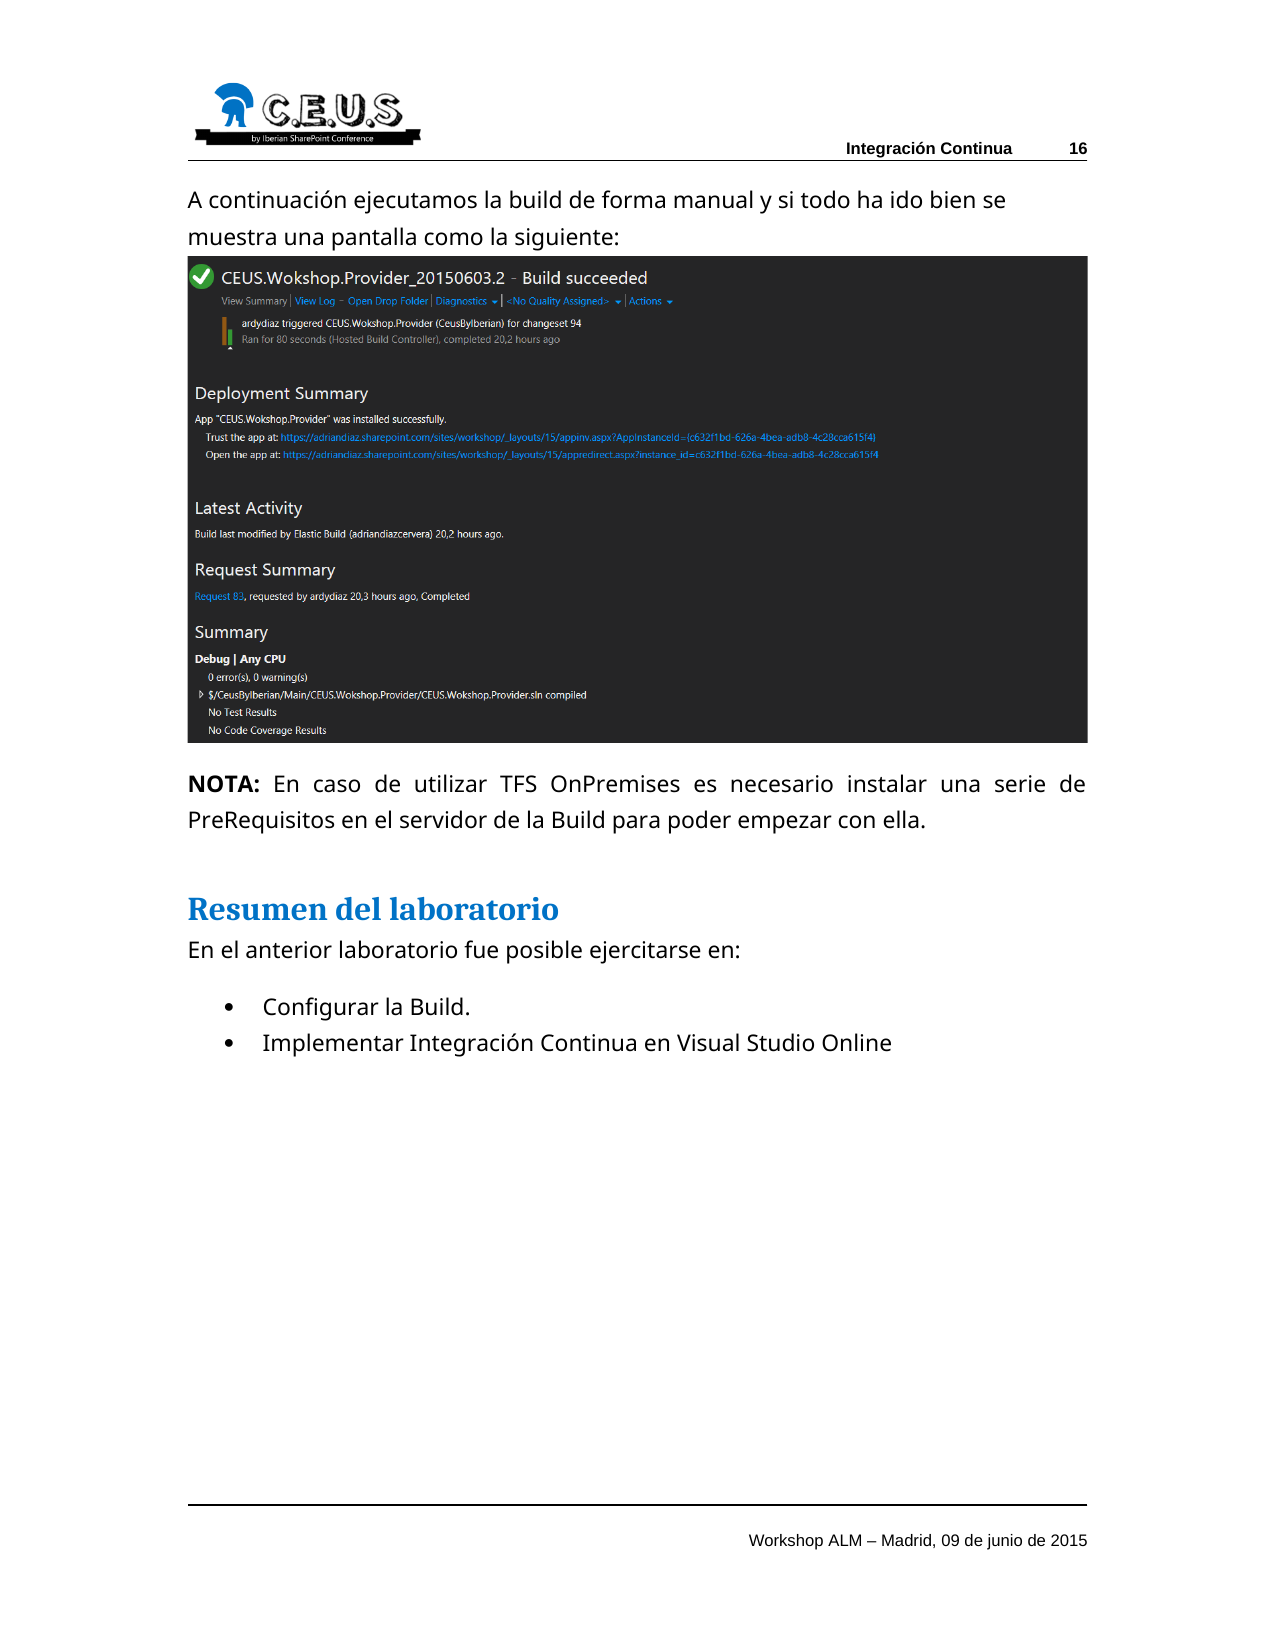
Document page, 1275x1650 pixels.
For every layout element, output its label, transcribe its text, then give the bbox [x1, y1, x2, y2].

picture [187, 75, 426, 155]
picture [187, 256, 1088, 743]
subtitle Resumen del laboratorio [187, 890, 1087, 929]
text A continuación ejecutamos la build de forma manual y si todo ha ido bien se muestra una pantalla como la siguiente: [187, 184, 1087, 256]
text En el anterior laboratorio fue posible ejercitarse en: [187, 934, 1087, 966]
text NOTA: En caso de utilizar TFS OnPremises es necesario instalar una serie de PreRequisitos en el servidor de la Build para poder empezar con ella. [187, 768, 1087, 836]
list Configurar la Build. [225, 991, 1087, 1022]
list Implementar Integración Continua en Visual Studio Online [225, 1027, 1087, 1058]
